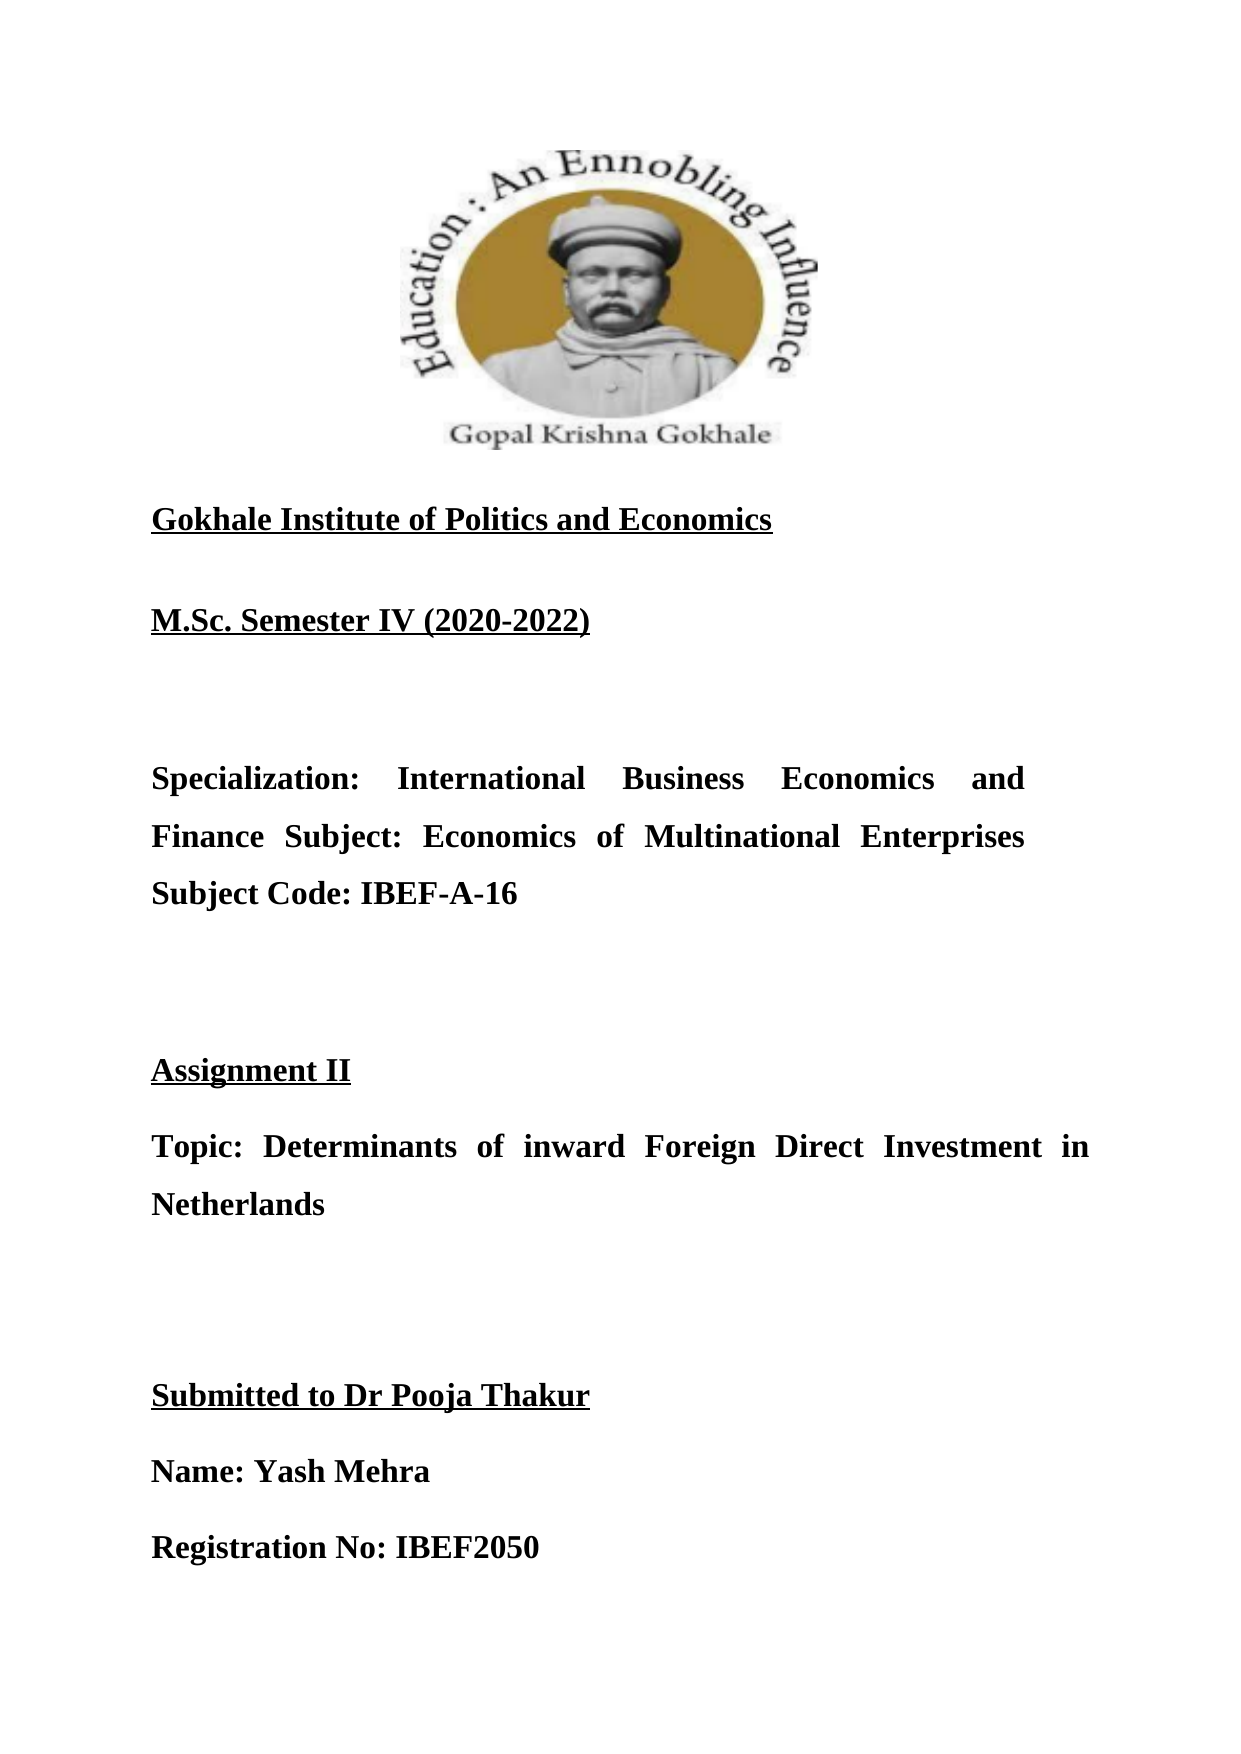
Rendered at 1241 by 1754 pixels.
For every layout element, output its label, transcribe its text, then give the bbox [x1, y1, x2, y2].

text Submitted to Dr Pooja Thakur [151, 1375, 1090, 1413]
text Topic: Determinants of inward Foreign Direct Investment in Netherlands [151, 1126, 1090, 1222]
text M.Sc. Semester IV (2020-2022) [151, 600, 1090, 638]
text Specialization: International Business Economics and Finance Subject: Economics of Multinational Enterprises Subject Code: IBEF-A-16 [151, 759, 1026, 912]
text Name: Yash Mehra [151, 1451, 1090, 1489]
text Gokhale Institute of Politics and Economics [151, 499, 1090, 537]
text Registration No: IBEF2050 [151, 1527, 1090, 1566]
text Assignment II [150, 1050, 1090, 1088]
picture [400, 150, 818, 450]
